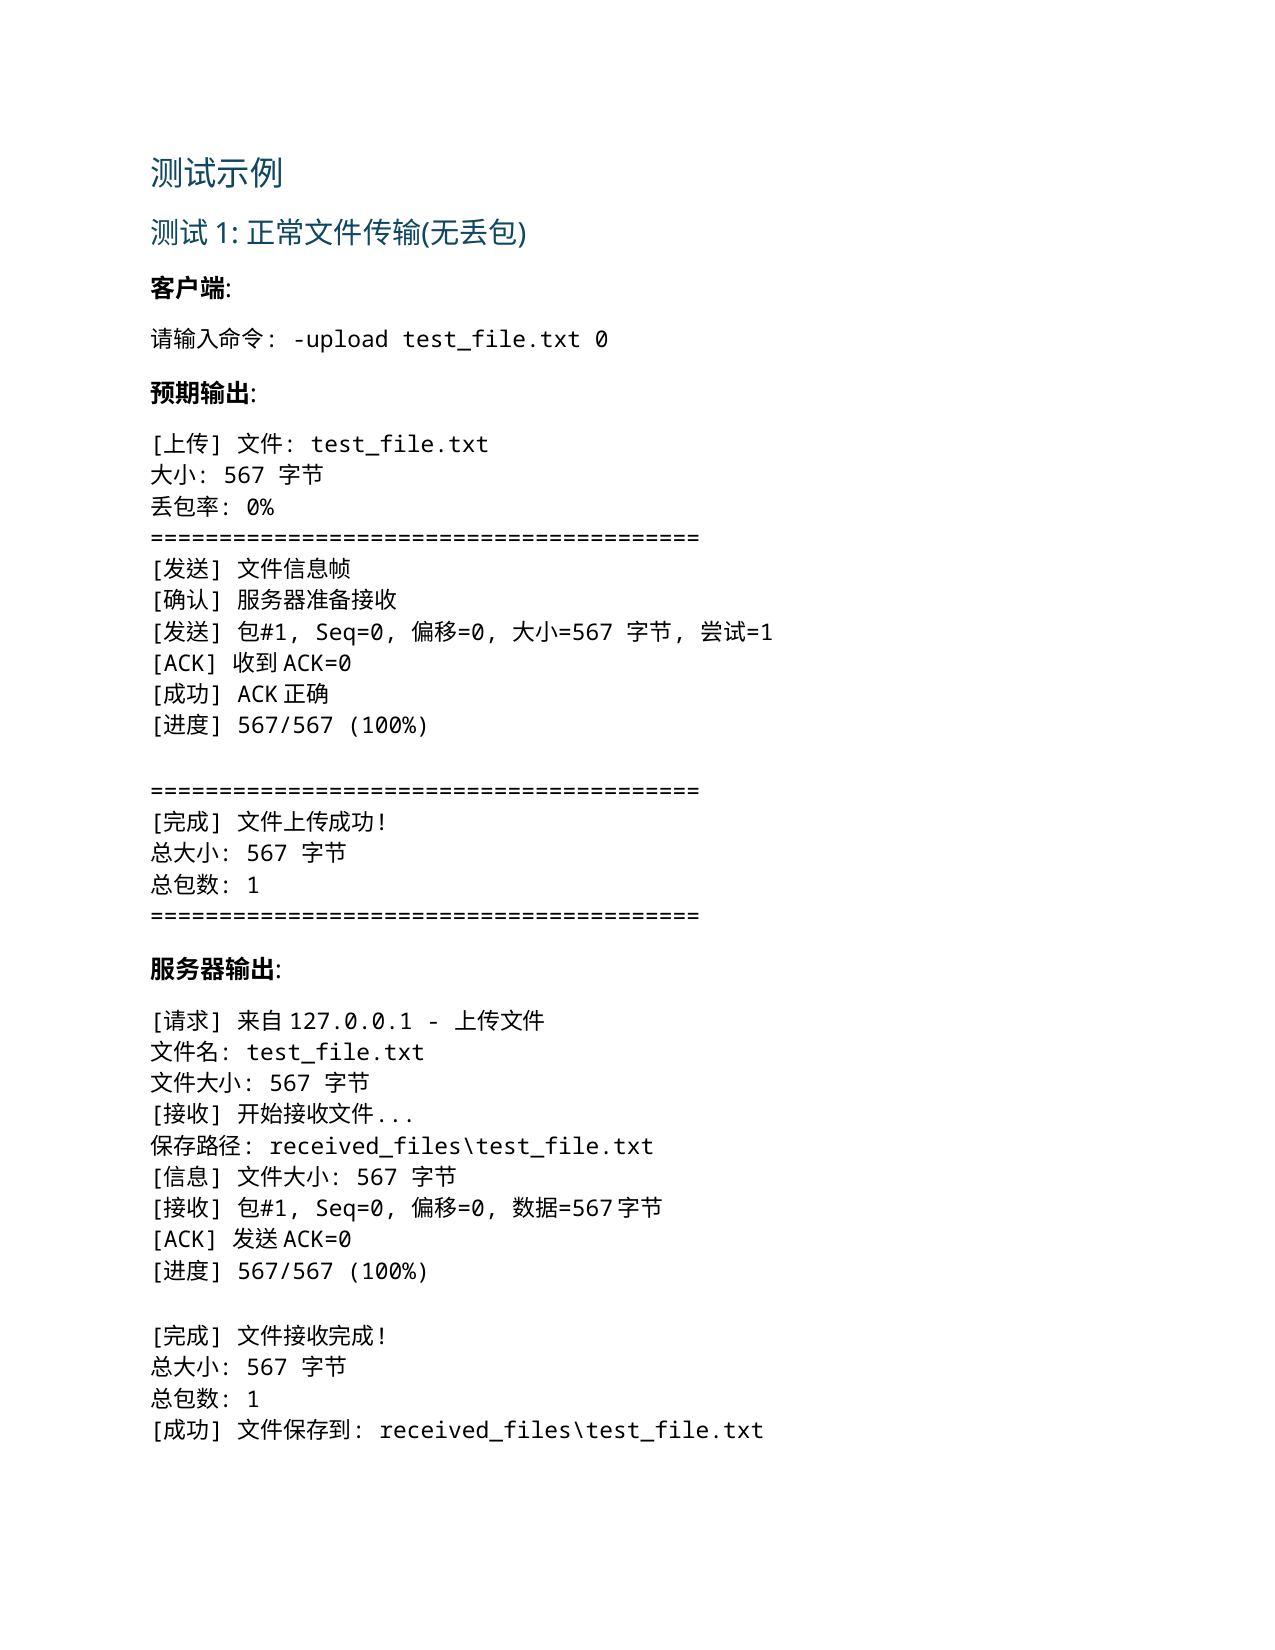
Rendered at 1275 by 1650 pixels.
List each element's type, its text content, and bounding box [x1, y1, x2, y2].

text 预期输出: [150, 375, 1125, 409]
subtitle 测试示例 [150, 150, 1125, 195]
text 请输入命令: -upload test_file.txt 0 [150, 323, 1125, 354]
text [请求] 来自 127.0.0.1 - 上传文件 文件名: test_file.txt 文件大小: 567 字节 [接收] 开始接收文件... 保存路径: received_files\test_file.txt [信息] 文件大小: 567 字节 [接收] 包#1, Seq=0, 偏移=0, 数据=567字节 [ACK] 发送ACK=0 [进度] 567/567 (100%) [完成] 文件接收完成! 总大小: 567 字节 总包数: 1 [成功] 文件保存到: received_files\test_file.txt [150, 1005, 1125, 1445]
subtitle 测试1: 正常文件传输(无丢包) [150, 212, 1125, 252]
text [上传] 文件: test_file.txt 大小: 567 字节 丢包率: 0% ======================================== [发送] 文件信息帧 [确认] 服务器准备接收 [发送] 包#1, Seq=0, 偏移=0, 大小=567 字节, 尝试=1 [ACK] 收到ACK=0 [成功] ACK正确 [进度] 567/567 (100%) ======================================== [完成] 文件上传成功! 总大小: 567 字节 总包数: 1 ======================================== [150, 428, 1125, 931]
text 客户端: [150, 271, 1125, 304]
text 服务器输出: [150, 952, 1125, 986]
